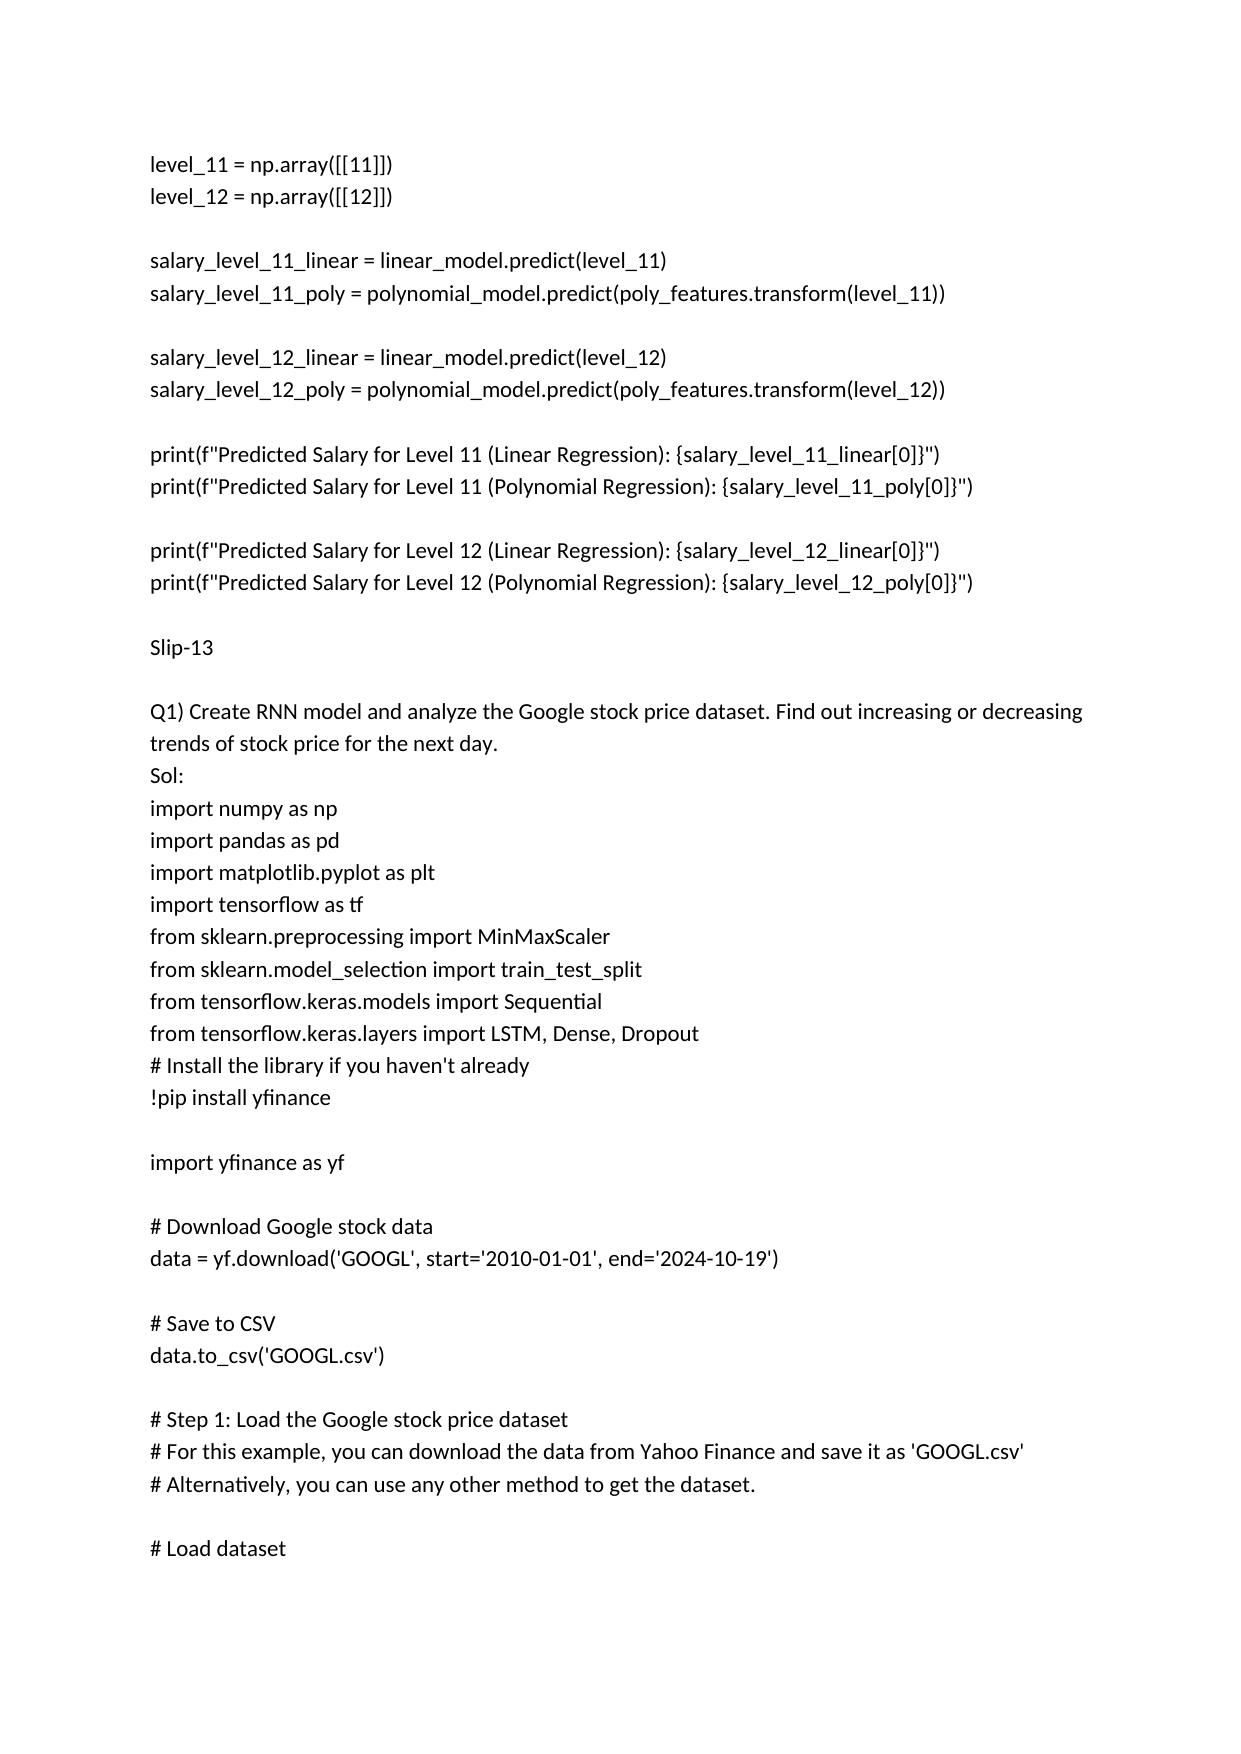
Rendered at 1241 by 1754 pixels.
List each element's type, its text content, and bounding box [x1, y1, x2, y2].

text data.to_csv('GOOGL.csv') [150, 1341, 1090, 1369]
text import yfinance as yf [150, 1148, 1090, 1176]
text # Load dataset [150, 1534, 1090, 1562]
text # Step 1: Load the Google stock price dataset [150, 1405, 1090, 1433]
text print(f"Predicted Salary for Level 12 (Polynomial Regression): {salary_level_12_poly[0]}") [150, 568, 1090, 596]
text from tensorflow.keras.layers import LSTM, Dense, Dropout [150, 1019, 1090, 1047]
text salary_level_12_poly = polynomial_model.predict(poly_features.transform(level_12)) [150, 375, 1090, 403]
text import pandas as pd [150, 826, 1090, 854]
text from sklearn.model_selection import train_test_split [150, 955, 1090, 983]
text !pip install yfinance [150, 1083, 1090, 1111]
text level_11 = np.array([[11]]) [150, 150, 1090, 178]
text # For this example, you can download the data from Yahoo Finance and save it as 'GOOGL.csv' [150, 1437, 1090, 1466]
text import tensorflow as tf [150, 890, 1090, 918]
text print(f"Predicted Salary for Level 11 (Linear Regression): {salary_level_11_linear[0]}") [150, 440, 1090, 468]
text from sklearn.preprocessing import MinMaxScaler [150, 922, 1090, 951]
text from tensorflow.keras.models import Sequential [150, 987, 1090, 1015]
text salary_level_11_linear = linear_model.predict(level_11) [150, 247, 1090, 274]
text # Download Google stock data [150, 1212, 1090, 1240]
text Slip-13 [150, 633, 1090, 661]
text import matplotlib.pyplot as plt [150, 858, 1090, 886]
text # Save to CSV [150, 1309, 1090, 1337]
text print(f"Predicted Salary for Level 11 (Polynomial Regression): {salary_level_11_poly[0]}") [150, 472, 1090, 500]
text salary_level_12_linear = linear_model.predict(level_12) [150, 343, 1090, 371]
text data = yf.download('GOOGL', start='2010-01-01', end='2024-10-19') [150, 1244, 1090, 1272]
text import numpy as np [150, 794, 1090, 822]
text # Install the library if you haven't already [150, 1051, 1090, 1079]
text salary_level_11_poly = polynomial_model.predict(poly_features.transform(level_11)) [150, 279, 1090, 307]
text Q1) Create RNN model and analyze the Google stock price dataset. Find out increasing or decreasing trends of stock price for the next day. [150, 697, 1090, 757]
text # Alternatively, you can use any other method to get the dataset. [150, 1470, 1090, 1498]
text print(f"Predicted Salary for Level 12 (Linear Regression): {salary_level_12_linear[0]}") [150, 536, 1090, 564]
text level_12 = np.array([[12]]) [150, 182, 1090, 210]
text Sol: [150, 762, 1090, 789]
